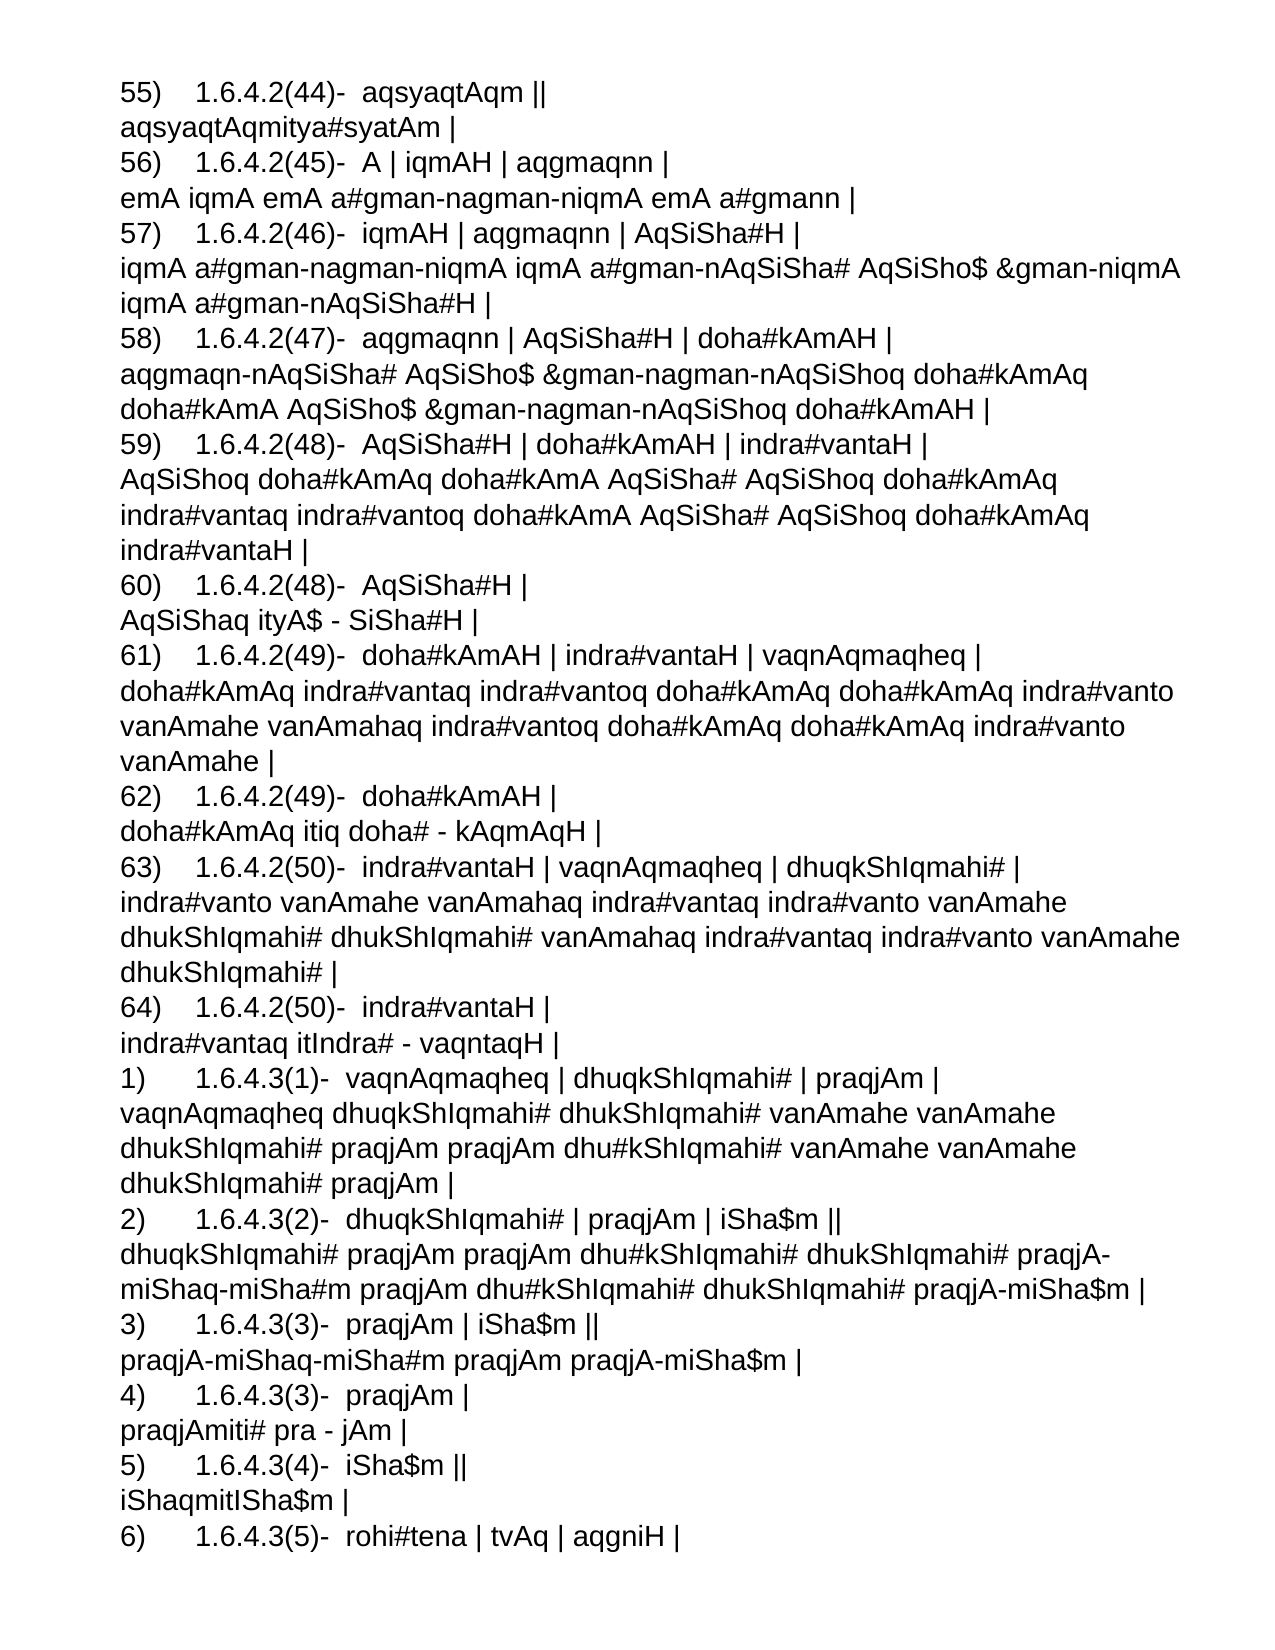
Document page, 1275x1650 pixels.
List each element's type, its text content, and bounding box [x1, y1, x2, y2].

text 58) 1.6.4.2(47)- aqgmaqnn | AqSiSha#H | doha#kAmAH | [120, 321, 1200, 355]
text aqgmaqn-nAqSiSha# AqSiSho$ &gman-nagman-nAqSiShoq doha#kAmAq doha#kAmA AqSiSho$ &gman-nagman-nAqSiShoq doha#kAmAH | [120, 357, 1200, 425]
text AqSiShaq ityA$ - SiSha#H | [120, 603, 1200, 637]
text 56) 1.6.4.2(45)- A | iqmAH | aqgmaqnn | [120, 145, 1200, 179]
text 63) 1.6.4.2(50)- indra#vantaH | vaqnAqmaqheq | dhuqkShIqmahi# | [120, 849, 1200, 883]
text iqmA a#gman-nagman-niqmA iqmA a#gman-nAqSiSha# AqSiSho$ &gman-niqmA iqmA a#gman-nAqSiSha#H | [120, 251, 1200, 320]
text iShaqmitISha$m | [120, 1483, 1200, 1517]
text 59) 1.6.4.2(48)- AqSiSha#H | doha#kAmAH | indra#vantaH | [120, 427, 1200, 461]
text 57) 1.6.4.2(46)- iqmAH | aqgmaqnn | AqSiSha#H | [120, 216, 1200, 249]
text 62) 1.6.4.2(49)- doha#kAmAH | [120, 779, 1200, 813]
text vaqnAqmaqheq dhuqkShIqmahi# dhukShIqmahi# vanAmahe vanAmahe dhukShIqmahi# praqjAm praqjAm dhu#kShIqmahi# vanAmahe vanAmahe dhukShIqmahi# praqjAm | [120, 1096, 1200, 1200]
text AqSiShoq doha#kAmAq doha#kAmA AqSiSha# AqSiShoq doha#kAmAq indra#vantaq indra#vantoq doha#kAmA AqSiSha# AqSiShoq doha#kAmAq indra#vantaH | [120, 462, 1200, 566]
text 3) 1.6.4.3(3)- praqjAm | iSha$m || [120, 1307, 1200, 1341]
text 2) 1.6.4.3(2)- dhuqkShIqmahi# | praqjAm | iSha$m || [120, 1202, 1200, 1235]
text praqjA-miShaq-miSha#m praqjAm praqjA-miSha$m | [120, 1342, 1200, 1376]
text aqsyaqtAqmitya#syatAm | [120, 110, 1200, 144]
text emA iqmA emA a#gman-nagman-niqmA emA a#gmann | [120, 181, 1200, 214]
text 1) 1.6.4.3(1)- vaqnAqmaqheq | dhuqkShIqmahi# | praqjAm | [120, 1061, 1200, 1094]
text dhuqkShIqmahi# praqjAm praqjAm dhu#kShIqmahi# dhukShIqmahi# praqjA-miShaq-miSha#m praqjAm dhu#kShIqmahi# dhukShIqmahi# praqjA-miSha$m | [120, 1237, 1200, 1306]
text doha#kAmAq indra#vantaq indra#vantoq doha#kAmAq doha#kAmAq indra#vanto vanAmahe vanAmahaq indra#vantoq doha#kAmAq doha#kAmAq indra#vanto vanAmahe | [120, 673, 1200, 777]
text indra#vantaq itIndra# - vaqntaqH | [120, 1026, 1200, 1059]
text 55) 1.6.4.2(44)- aqsyaqtAqm || [120, 75, 1200, 108]
text doha#kAmAq itiq doha# - kAqmAqH | [120, 814, 1200, 848]
text 6) 1.6.4.3(5)- rohi#tena | tvAq | aqgniH | [120, 1518, 1200, 1552]
text indra#vanto vanAmahe vanAmahaq indra#vantaq indra#vanto vanAmahe dhukShIqmahi# dhukShIqmahi# vanAmahaq indra#vantaq indra#vanto vanAmahe dhukShIqmahi# | [120, 885, 1200, 989]
text 4) 1.6.4.3(3)- praqjAm | [120, 1378, 1200, 1411]
text praqjAmiti# pra - jAm | [120, 1413, 1200, 1446]
text 5) 1.6.4.3(4)- iSha$m || [120, 1448, 1200, 1482]
text 60) 1.6.4.2(48)- AqSiSha#H | [120, 568, 1200, 601]
text 61) 1.6.4.2(49)- doha#kAmAH | indra#vantaH | vaqnAqmaqheq | [120, 638, 1200, 672]
text 64) 1.6.4.2(50)- indra#vantaH | [120, 990, 1200, 1024]
